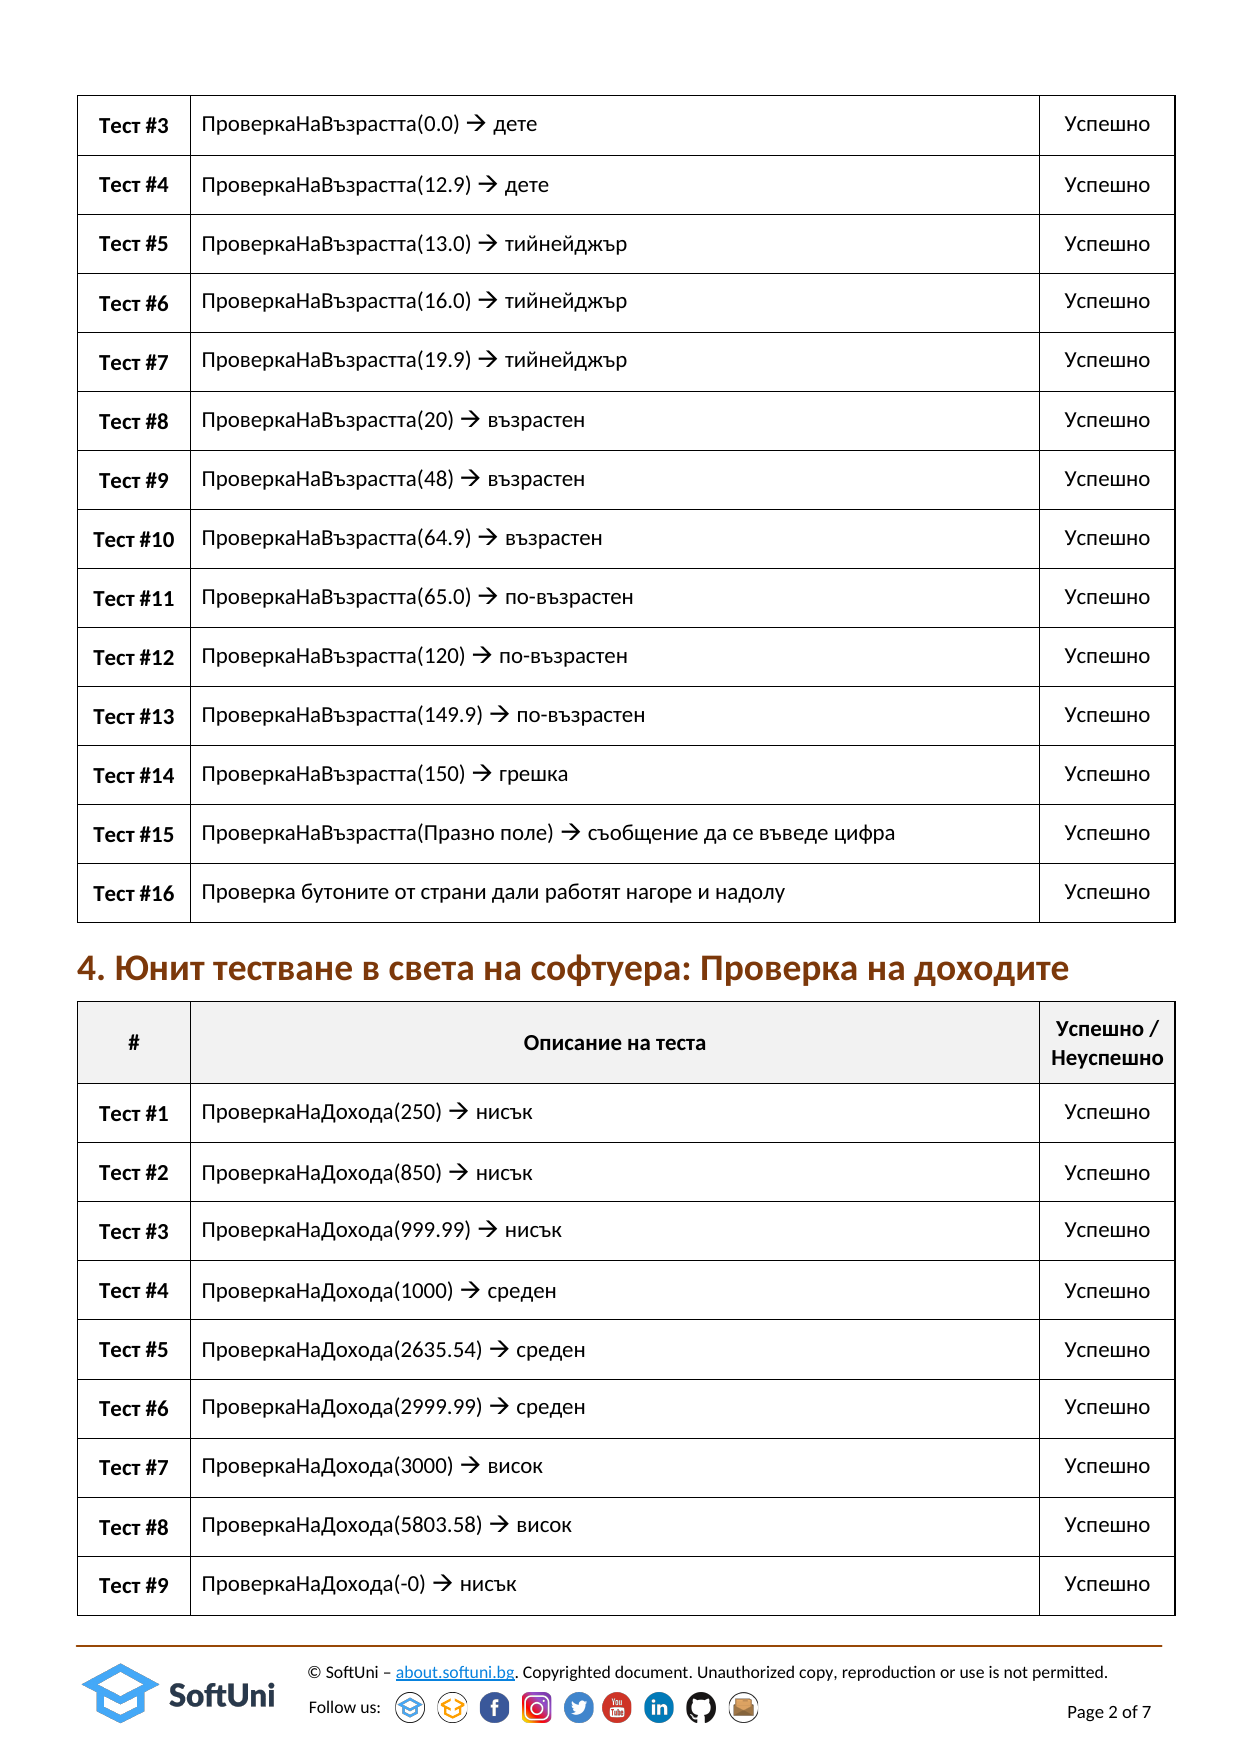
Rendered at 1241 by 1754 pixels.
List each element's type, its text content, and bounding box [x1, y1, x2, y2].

table_cell Тест #8 [78, 1498, 190, 1556]
table_cell Успешно [1040, 628, 1174, 686]
table_cell Тест #5 [78, 1320, 190, 1378]
table_cell Успешно [1040, 1439, 1174, 1497]
table_cell Тест #2 [78, 1143, 190, 1201]
table_cell Успешно [1040, 156, 1174, 213]
table_cell Успешно [1040, 510, 1174, 568]
table_cell Тест #7 [78, 333, 190, 391]
table_cell ПроверкаНаВъзрастта(65.0) по-възрастен [191, 569, 1039, 627]
picture [75, 1658, 281, 1729]
table_cell Тест #11 [78, 569, 190, 627]
table_cell Тест #10 [78, 510, 190, 568]
table_cell ПроверкаНаВъзрастта(13.0) тийнейджър [191, 215, 1039, 273]
table_cell Тест #4 [78, 1261, 190, 1319]
table_cell Тест #7 [78, 1439, 190, 1497]
table_cell Тест #15 [78, 805, 190, 863]
table_cell ПроверкаНаВъзрастта(0.0) дете [191, 96, 1039, 154]
table_cell Тест #3 [78, 1202, 190, 1260]
table_cell Тест #14 [78, 746, 190, 804]
picture [395, 1692, 425, 1723]
table_cell Успешно [1040, 1557, 1174, 1615]
table_header # [78, 1002, 190, 1083]
table_header Описание на теста [191, 1002, 1039, 1083]
picture [437, 1692, 468, 1723]
table_cell Успешно [1040, 569, 1174, 627]
table_cell Успешно [1040, 392, 1174, 450]
table_cell Успешно [1040, 451, 1174, 509]
table_cell ПроверкаНаДохода(-0) нисък [191, 1557, 1039, 1615]
table_cell ПроверкаНаВъзрастта(16.0) тийнейджър [191, 274, 1039, 332]
table_cell ПроверкаНаВъзрастта(19.9) тийнейджър [191, 333, 1039, 391]
picture [564, 1692, 594, 1723]
table_cell Успешно [1040, 746, 1174, 804]
table_cell ПроверкаНаВъзрастта(Празно поле) съобщение да се въведе цифра [191, 805, 1039, 863]
table_cell Успешно [1040, 1380, 1174, 1437]
table_cell ПроверкаНаДохода(999.99) нисък [191, 1202, 1039, 1260]
table_cell ПроверкаНаДохода(5803.58) висок [191, 1498, 1039, 1556]
table_cell ПроверкаНаДохода(3000) висок [191, 1439, 1039, 1497]
picture [479, 1692, 510, 1723]
table_cell Успешно [1040, 805, 1174, 863]
table_cell Тест #9 [78, 451, 190, 509]
table_cell Успешно [1040, 1320, 1174, 1378]
table_cell Успешно [1040, 96, 1174, 154]
table_cell Тест #13 [78, 687, 190, 745]
picture [658, 1705, 667, 1714]
table_cell Проверка бутоните от страни дали работят нагоре и надолу [191, 864, 1039, 922]
table_cell Успешно [1040, 274, 1174, 332]
table_cell ПроверкаНаВъзрастта(120) по-възрастен [191, 628, 1039, 686]
table_cell Тест #9 [78, 1557, 190, 1615]
picture [665, 1714, 674, 1723]
table_cell Успешно [1040, 1261, 1174, 1319]
picture [644, 1692, 653, 1701]
table_cell Тест #6 [78, 274, 190, 332]
table_cell ПроверкаНаВъзрастта(48) възрастен [191, 451, 1039, 509]
picture [686, 1692, 716, 1723]
table_cell ПроверкаНаВъзрастта(12.9) дете [191, 156, 1039, 213]
picture [665, 1692, 674, 1701]
picture [728, 1692, 759, 1723]
table_cell Успешно [1040, 864, 1174, 922]
table_cell Тест #3 [78, 96, 190, 154]
table_cell Тест #16 [78, 864, 190, 922]
table_cell Успешно [1040, 1202, 1174, 1260]
picture [602, 1692, 632, 1723]
table_cell ПроверкаНаВъзрастта(64.9) възрастен [191, 510, 1039, 568]
table_cell Тест #4 [78, 156, 190, 213]
table_cell Успешно [1040, 215, 1174, 273]
table_cell Успешно [1040, 1084, 1174, 1142]
table_cell ПроверкаНаВъзрастта(150) грешка [191, 746, 1039, 804]
picture [522, 1692, 552, 1723]
table_cell Тест #1 [78, 1084, 190, 1142]
table_cell ПроверкаНаВъзрастта(20) възрастен [191, 392, 1039, 450]
table_cell ПроверкаНаДохода(2635.54) среден [191, 1320, 1039, 1378]
picture [644, 1714, 653, 1723]
table_cell Тест #5 [78, 215, 190, 273]
table_cell ПроверкаНаВъзрастта(149.9) по-възрастен [191, 687, 1039, 745]
table_cell Успешно [1040, 1498, 1174, 1556]
table_cell ПроверкаНаДохода(250) нисък [191, 1084, 1039, 1142]
table_cell Тест #8 [78, 392, 190, 450]
subtitle Юнит тестване в света на софтуера: Проверка на доходите [77, 944, 1163, 990]
table_cell Успешно [1040, 333, 1174, 391]
table_cell ПроверкаНаДохода(850) нисък [191, 1143, 1039, 1201]
table_cell ПроверкаНаДохода(1000) среден [191, 1261, 1039, 1319]
table_cell Тест #6 [78, 1380, 190, 1437]
table_cell ПроверкаНаДохода(2999.99) среден [191, 1380, 1039, 1437]
table_header Успешно / Неуспешно [1040, 1002, 1174, 1083]
table_cell Успешно [1040, 1143, 1174, 1201]
table_cell Успешно [1040, 687, 1174, 745]
table_cell Тест #12 [78, 628, 190, 686]
